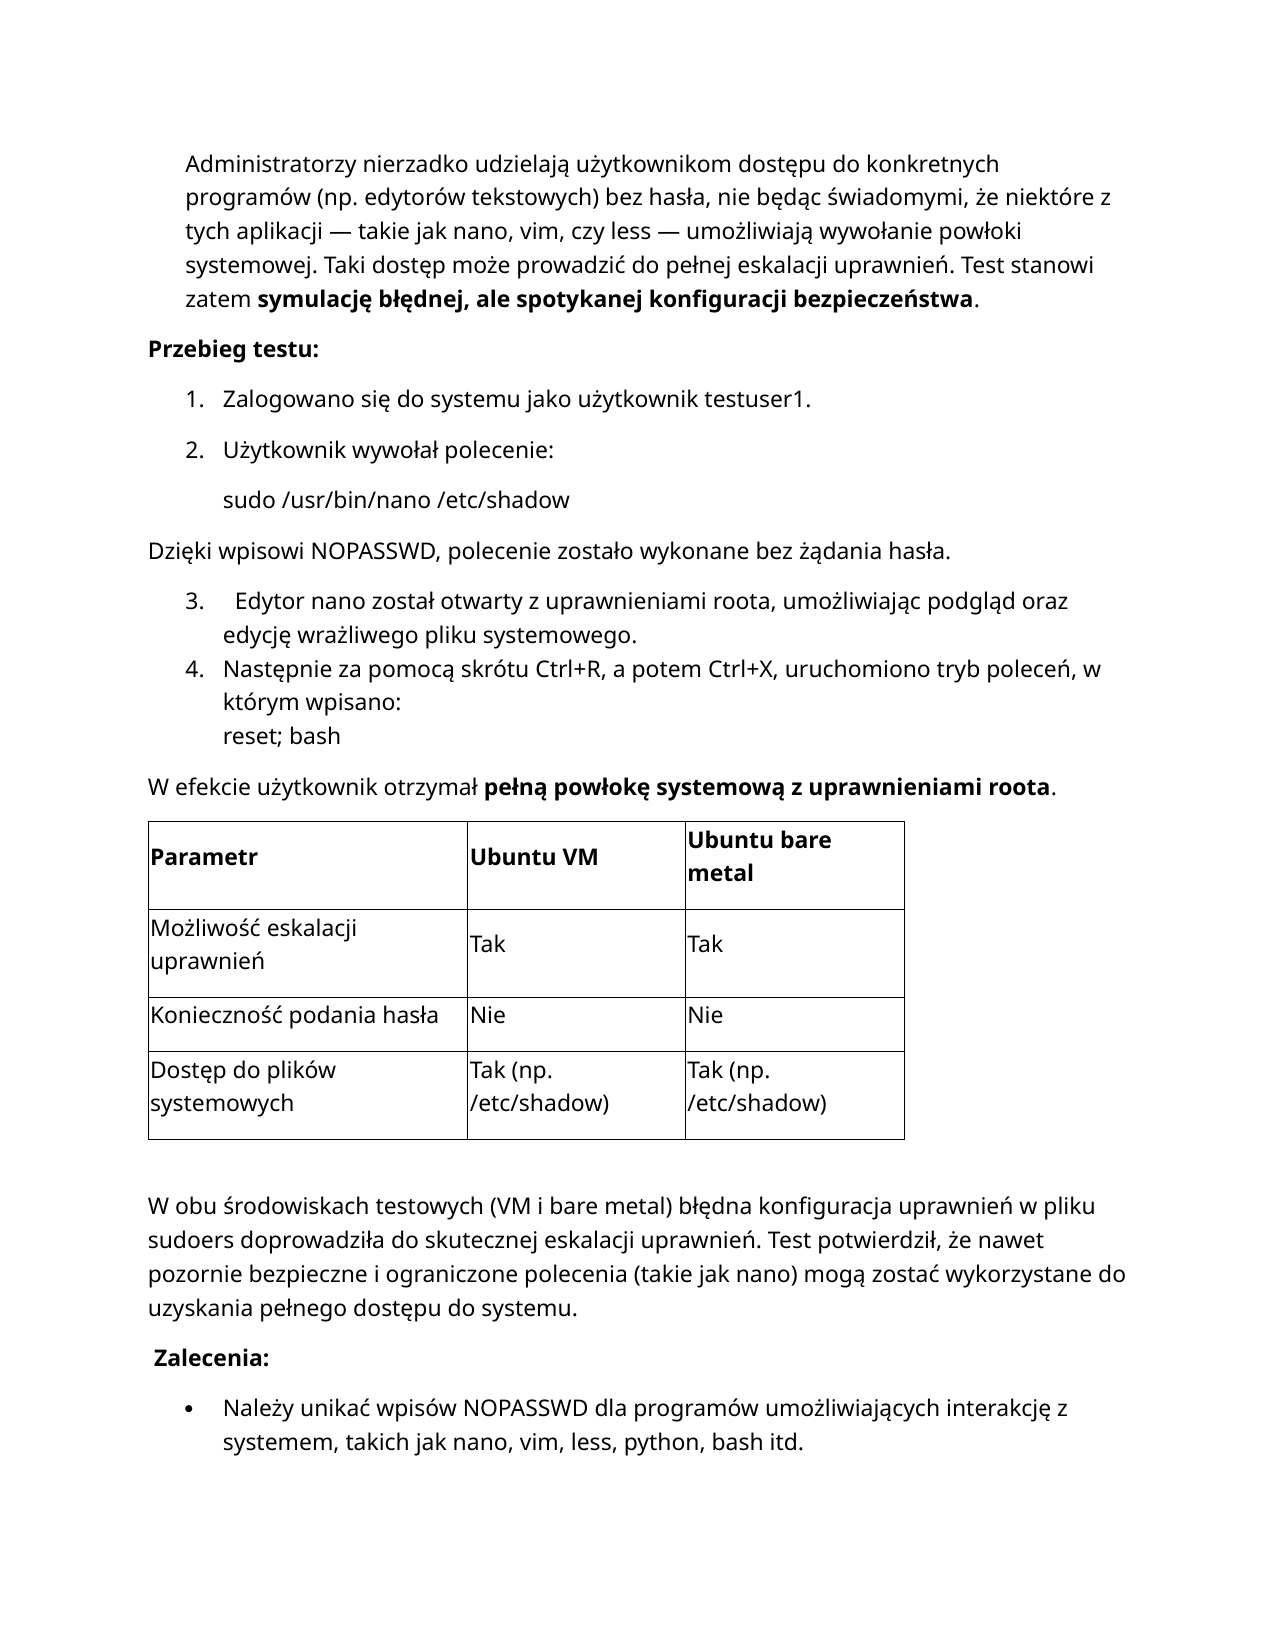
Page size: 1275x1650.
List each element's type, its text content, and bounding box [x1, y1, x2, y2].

table_cell Możliwość eskalacji uprawnień [149, 910, 467, 997]
list reset; bash [223, 720, 1127, 751]
table_cell Tak (np. /etc/shadow) [686, 1052, 904, 1139]
table_header Parametr [149, 822, 467, 909]
table_header Ubuntu bare metal [686, 822, 904, 909]
table_cell Tak [686, 910, 904, 997]
table_header Ubuntu VM [468, 822, 685, 909]
table_cell Tak (np. /etc/shadow) [468, 1052, 685, 1139]
text W obu środowiskach testowych (VM i bare metal) błędna konfiguracja uprawnień w pliku sudoers doprowadziła do skutecznej eskalacji uprawnień. Test potwierdził, że nawet pozornie bezpieczne i ograniczone polecenia (takie jak nano) mogą zostać wykorzystane do uzyskania pełnego dostępu do systemu. [148, 1190, 1127, 1323]
text W efekcie użytkownik otrzymał pełną powłokę systemową z uprawnieniami roota. [148, 771, 1127, 802]
table_cell Nie [468, 998, 685, 1051]
list Użytkownik wywołał polecenie: [185, 434, 1127, 465]
list Następnie za pomocą skrótu Ctrl+R, a potem Ctrl+X, uruchomiono tryb poleceń, w którym wpisano: [185, 653, 1127, 718]
text Zalecenia: [148, 1342, 1127, 1373]
table_cell Nie [686, 998, 904, 1051]
table_cell Konieczność podania hasła [149, 998, 467, 1051]
text Dzięki wpisowi NOPASSWD, polecenie zostało wykonane bez żądania hasła. [148, 535, 1127, 566]
list Zalogowano się do systemu jako użytkownik testuser1. [185, 383, 1127, 415]
list Należy unikać wpisów NOPASSWD dla programów umożliwiających interakcję z systemem, takich jak nano, vim, less, python, bash itd. [185, 1392, 1127, 1457]
list Edytor nano został otwarty z uprawnieniami roota, umożliwiając podgląd oraz edycję wrażliwego pliku systemowego. [185, 585, 1127, 650]
text sudo /usr/bin/nano /etc/shadow [223, 484, 1127, 516]
text Przebieg testu: [148, 333, 1127, 364]
table_cell Dostęp do plików systemowych [149, 1052, 467, 1139]
table_cell Tak [468, 910, 685, 997]
